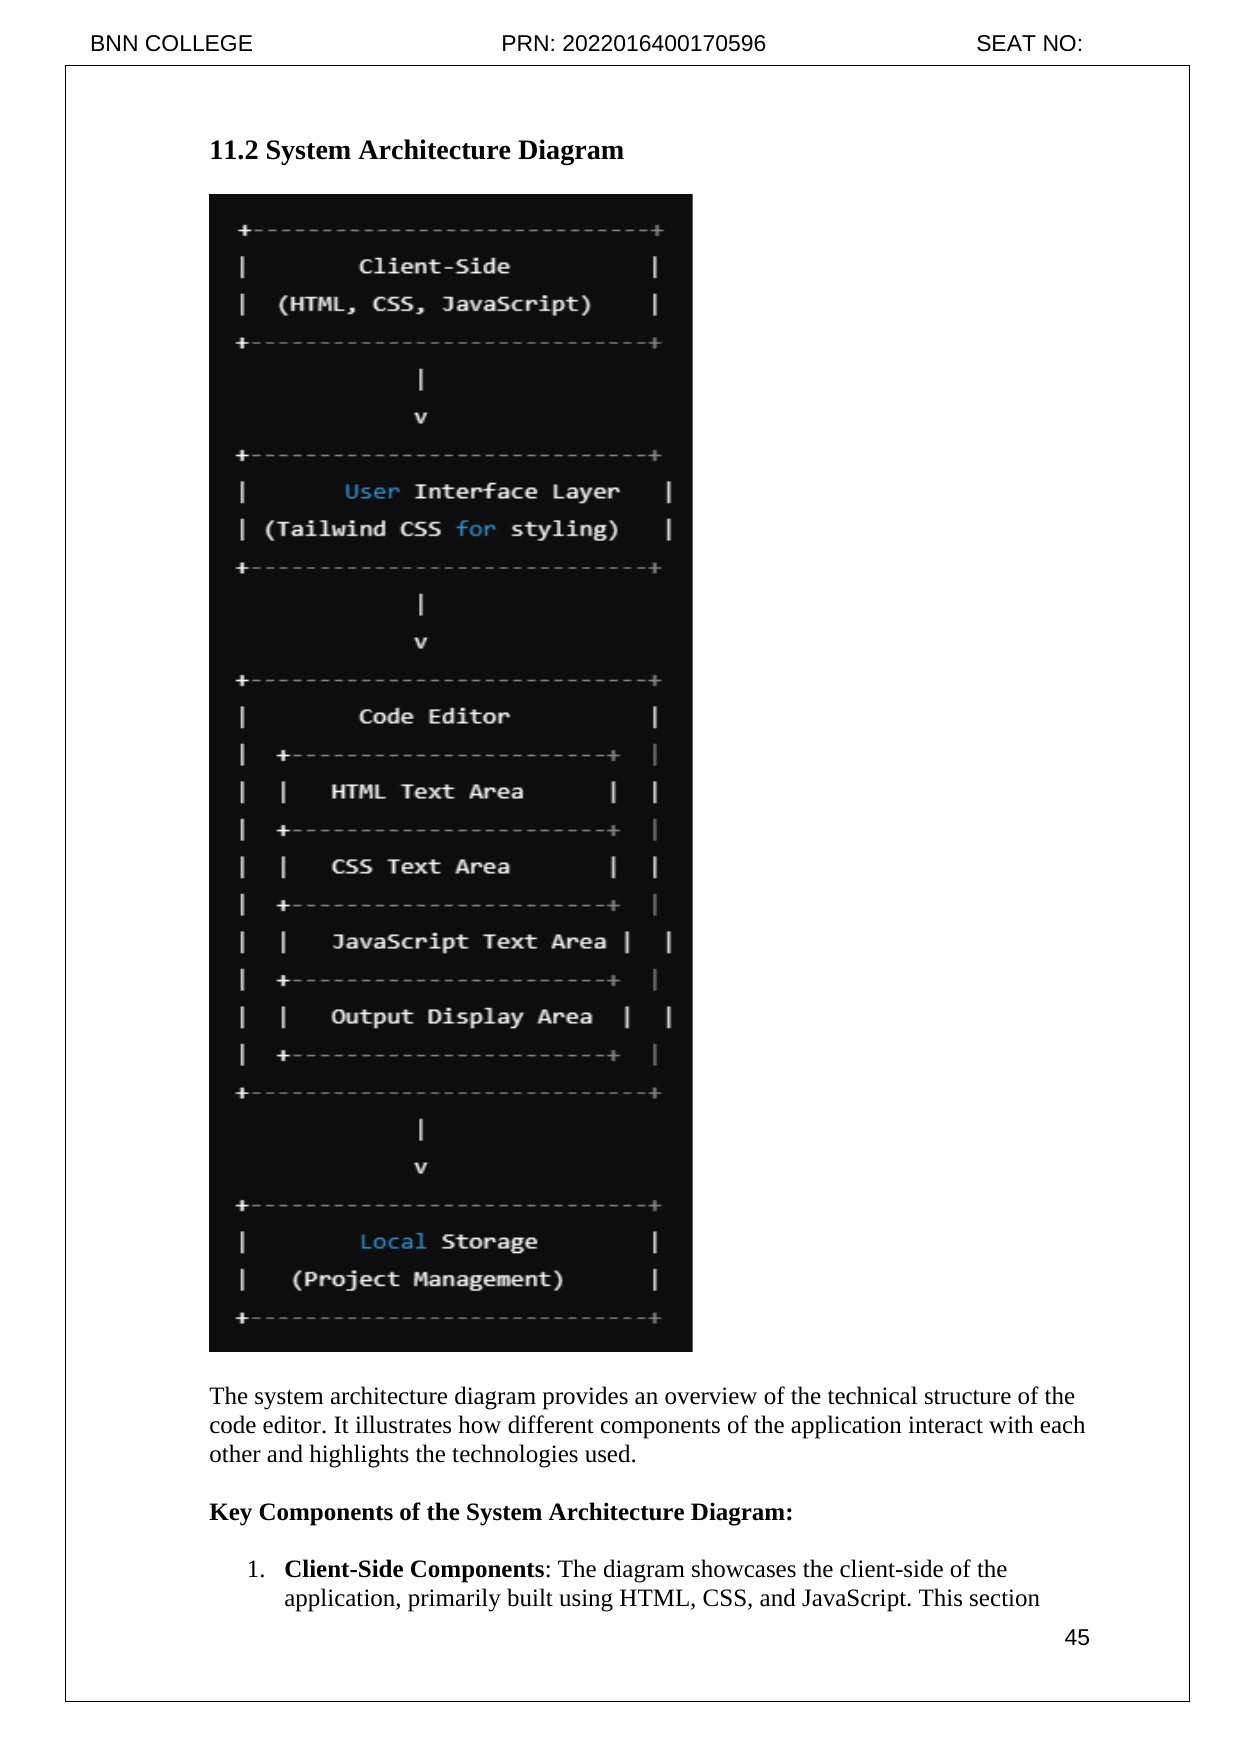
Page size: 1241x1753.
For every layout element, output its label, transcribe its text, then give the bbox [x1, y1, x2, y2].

text Key Components of the System Architecture Diagram: [209, 1497, 1090, 1525]
text 11.2 System Architecture Diagram [209, 133, 1090, 165]
text The system architecture diagram provides an overview of the technical structure of the code editor. It illustrates how different components of the application interact with each other and highlights the technologies used. [209, 1381, 1090, 1467]
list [247, 1554, 1090, 1612]
picture [209, 194, 693, 1352]
